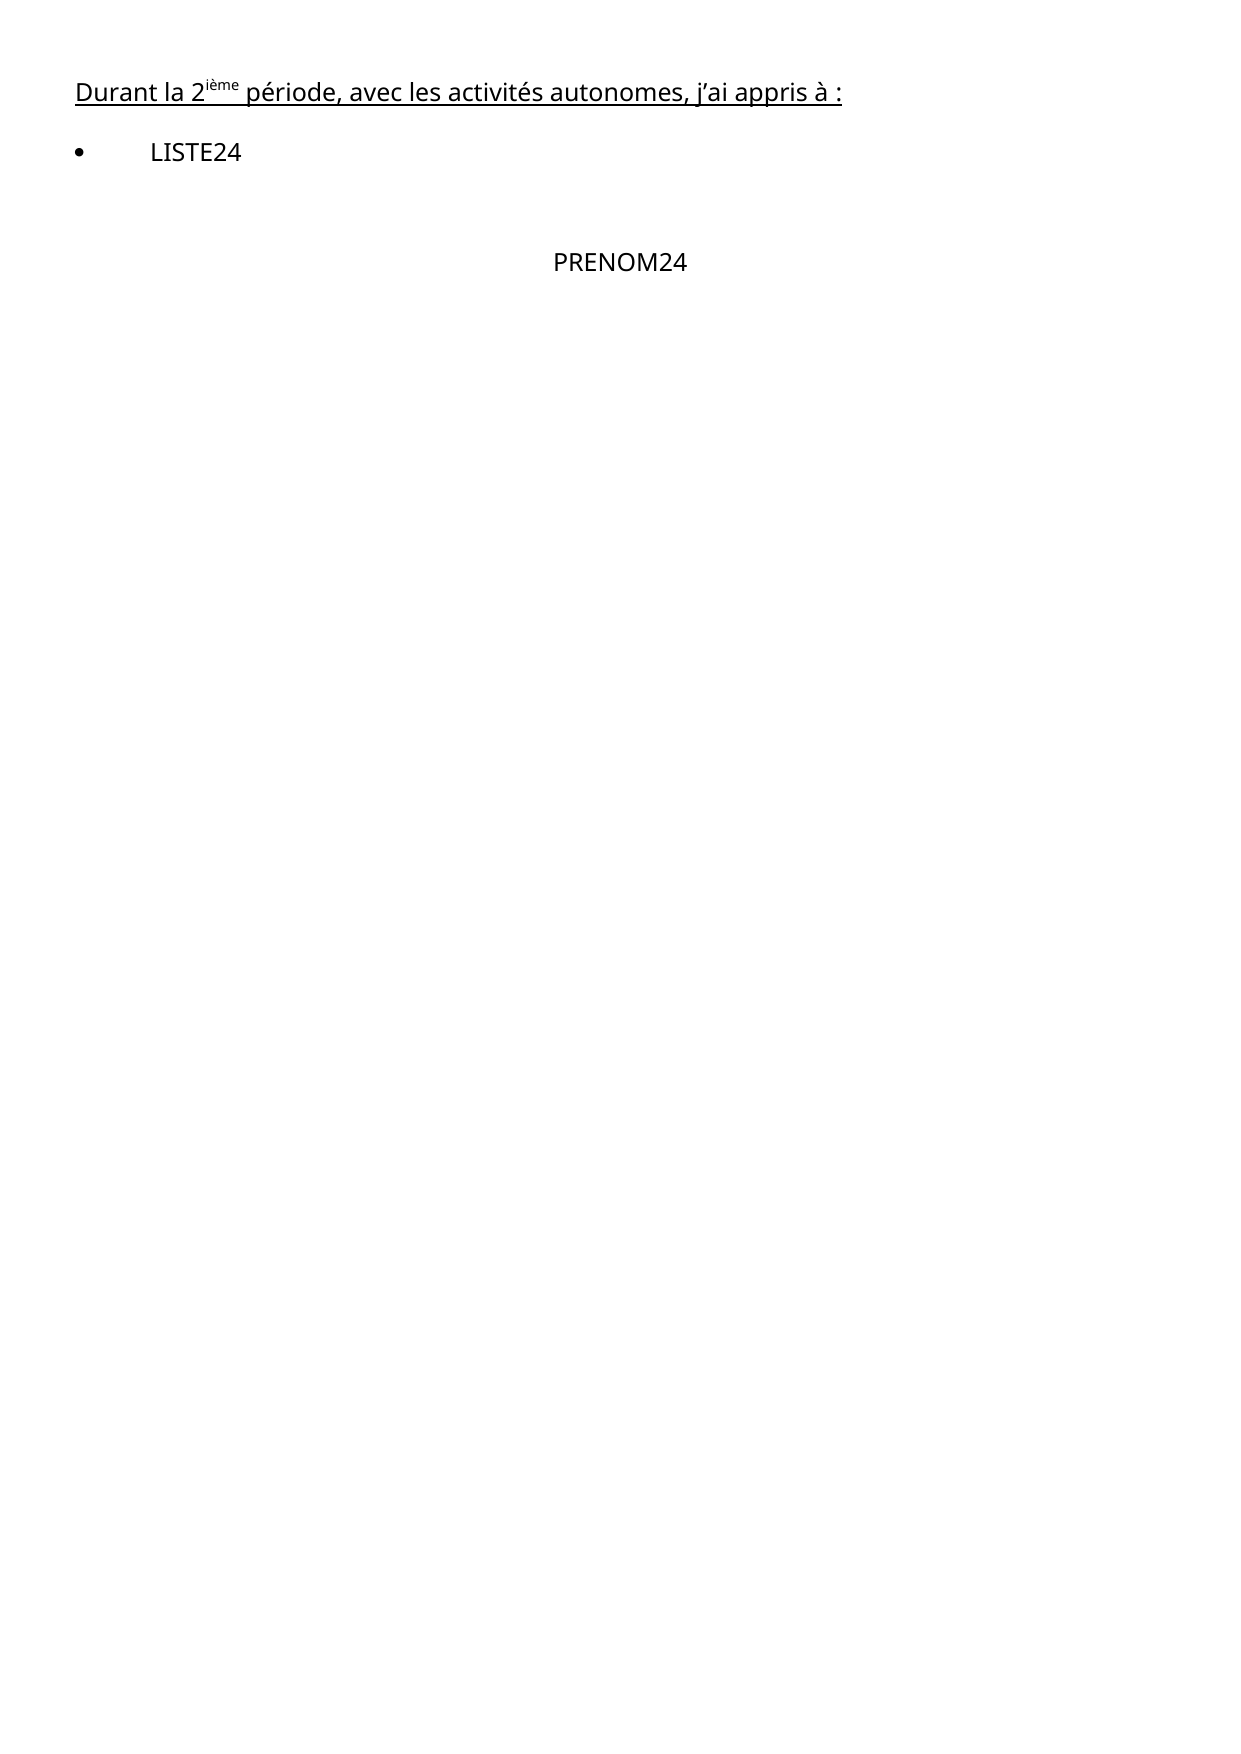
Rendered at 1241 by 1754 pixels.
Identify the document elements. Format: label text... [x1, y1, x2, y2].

text PRENOM24 [75, 245, 1165, 279]
list LISTE24 [75, 135, 1165, 169]
text Durant la 2ième période, avec les activités autonomes, j’ai appris à : [75, 75, 1168, 109]
